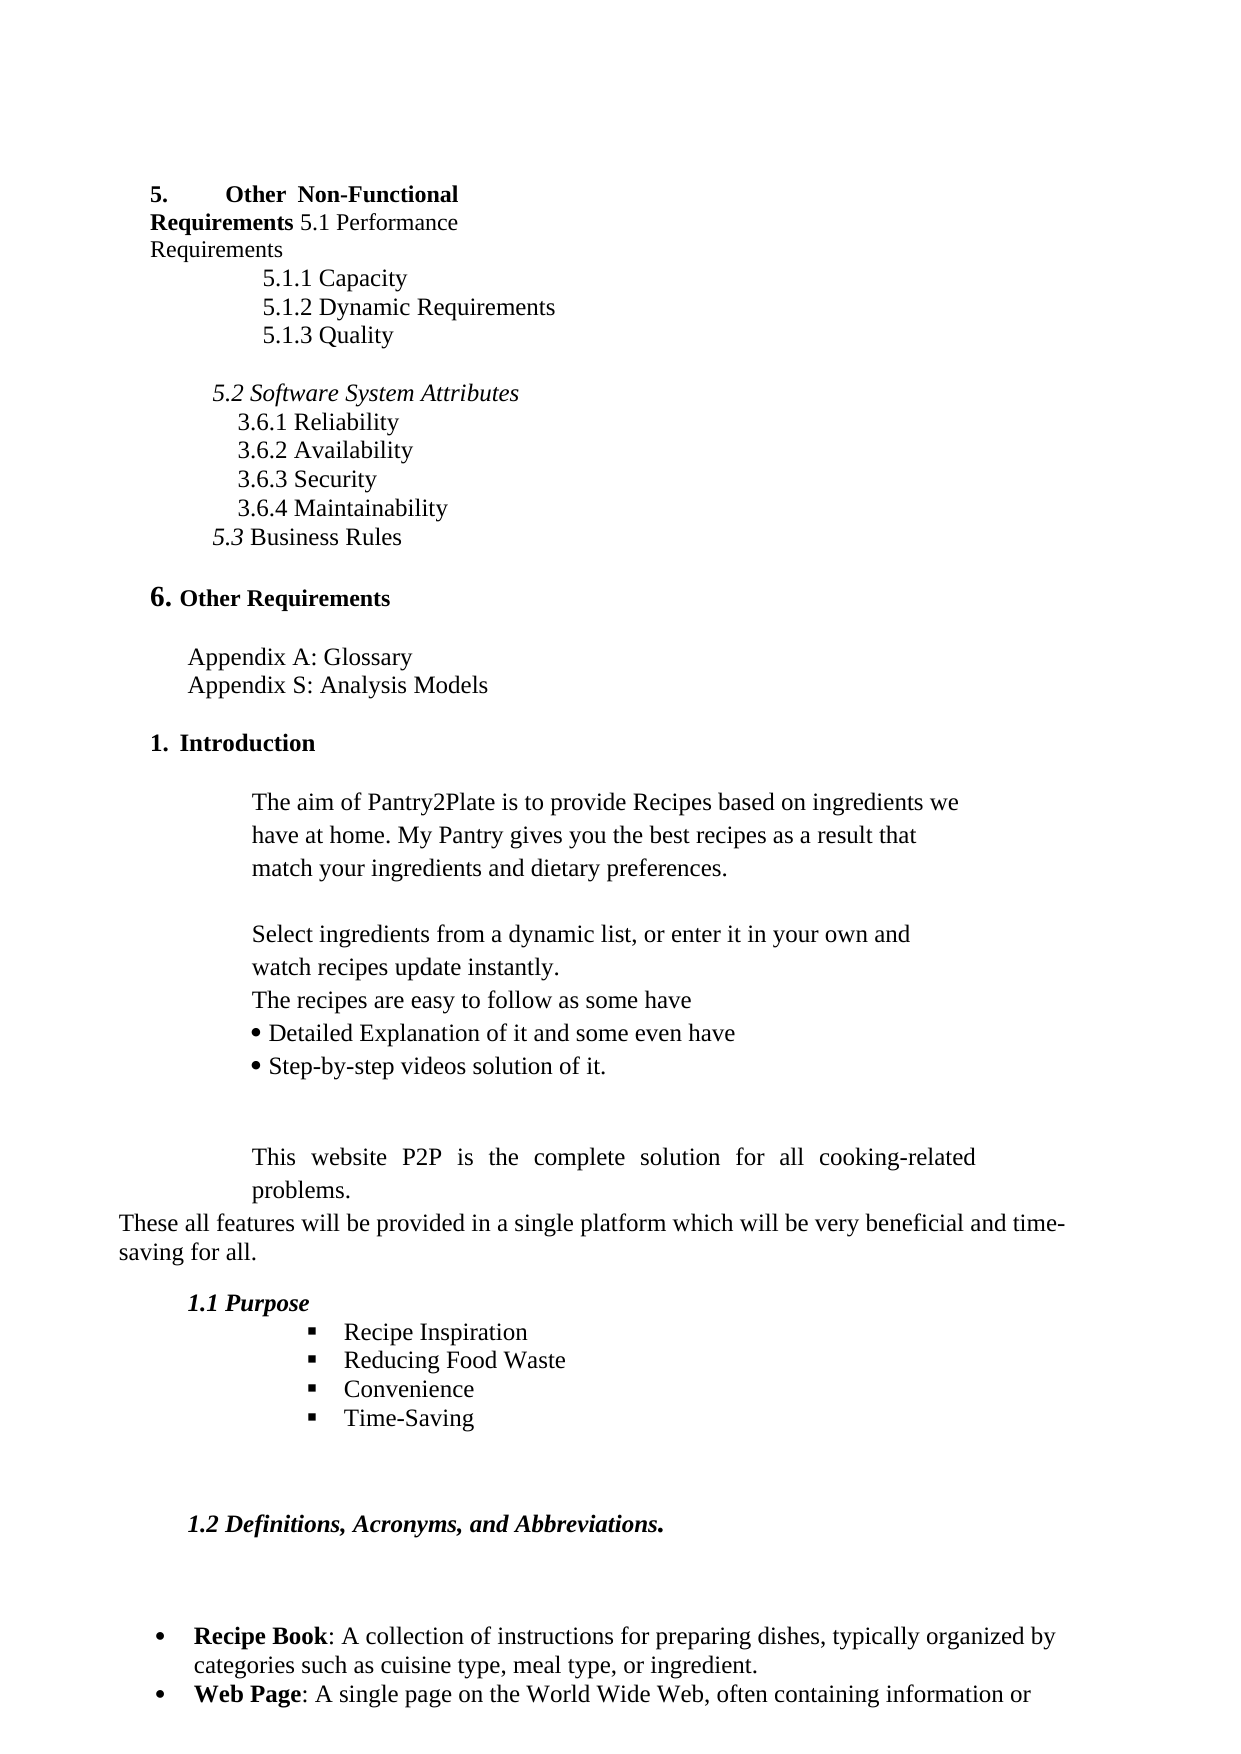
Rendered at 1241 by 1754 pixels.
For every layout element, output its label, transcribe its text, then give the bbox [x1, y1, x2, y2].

text  Detailed Explanation of it and some even have [252, 1018, 976, 1047]
list Other Requirements [150, 579, 1088, 613]
text The aim of Pantry2Plate is to provide Recipes based on ingredients we have at home. My Pantry gives you the best recipes as a result that match your ingredients and dietary preferences. [252, 787, 976, 881]
text Appendix A: Glossary Appendix S: Analysis Models [187, 642, 509, 699]
text These all features will be provided in a single platform which will be very beneficial and time-saving for all. [119, 1208, 1088, 1265]
text This website P2P is the complete solution for all cooking-related problems. [252, 1142, 976, 1204]
list Time-Saving [306, 1403, 1088, 1432]
text Select ingredients from a dynamic list, or enter it in your own and watch recipes update instantly. [252, 919, 976, 981]
list Reducing Food Waste [306, 1346, 1088, 1374]
text  Step-by-step videos solution of it. [252, 1051, 976, 1079]
list Maintainability [237, 493, 1088, 522]
list Reliability [237, 407, 1088, 436]
list Capacity [262, 263, 1088, 292]
subtitle Purpose [187, 1288, 1088, 1317]
list Software System Attributes [212, 378, 1088, 407]
text The recipes are easy to follow as some have [252, 985, 976, 1013]
list Dynamic Requirements [262, 292, 1088, 321]
list Recipe Inspiration [306, 1317, 1088, 1346]
list Recipe Book: A collection of instructions for preparing dishes, typically organized by categories such as cuisine type, meal type, or ingredient. [156, 1621, 1088, 1679]
list Availability [237, 436, 1088, 464]
list Security [237, 464, 1088, 493]
list Quality [262, 321, 1088, 349]
list Other Non-Functional Requirements 5.1 Performance Requirements [150, 180, 458, 263]
list Business Rules [212, 522, 1088, 551]
subtitle Definitions, Acronyms, and Abbreviations. [187, 1505, 1088, 1539]
list Convenience [306, 1374, 1088, 1403]
subtitle Introduction [150, 728, 1088, 757]
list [156, 1679, 1088, 1707]
